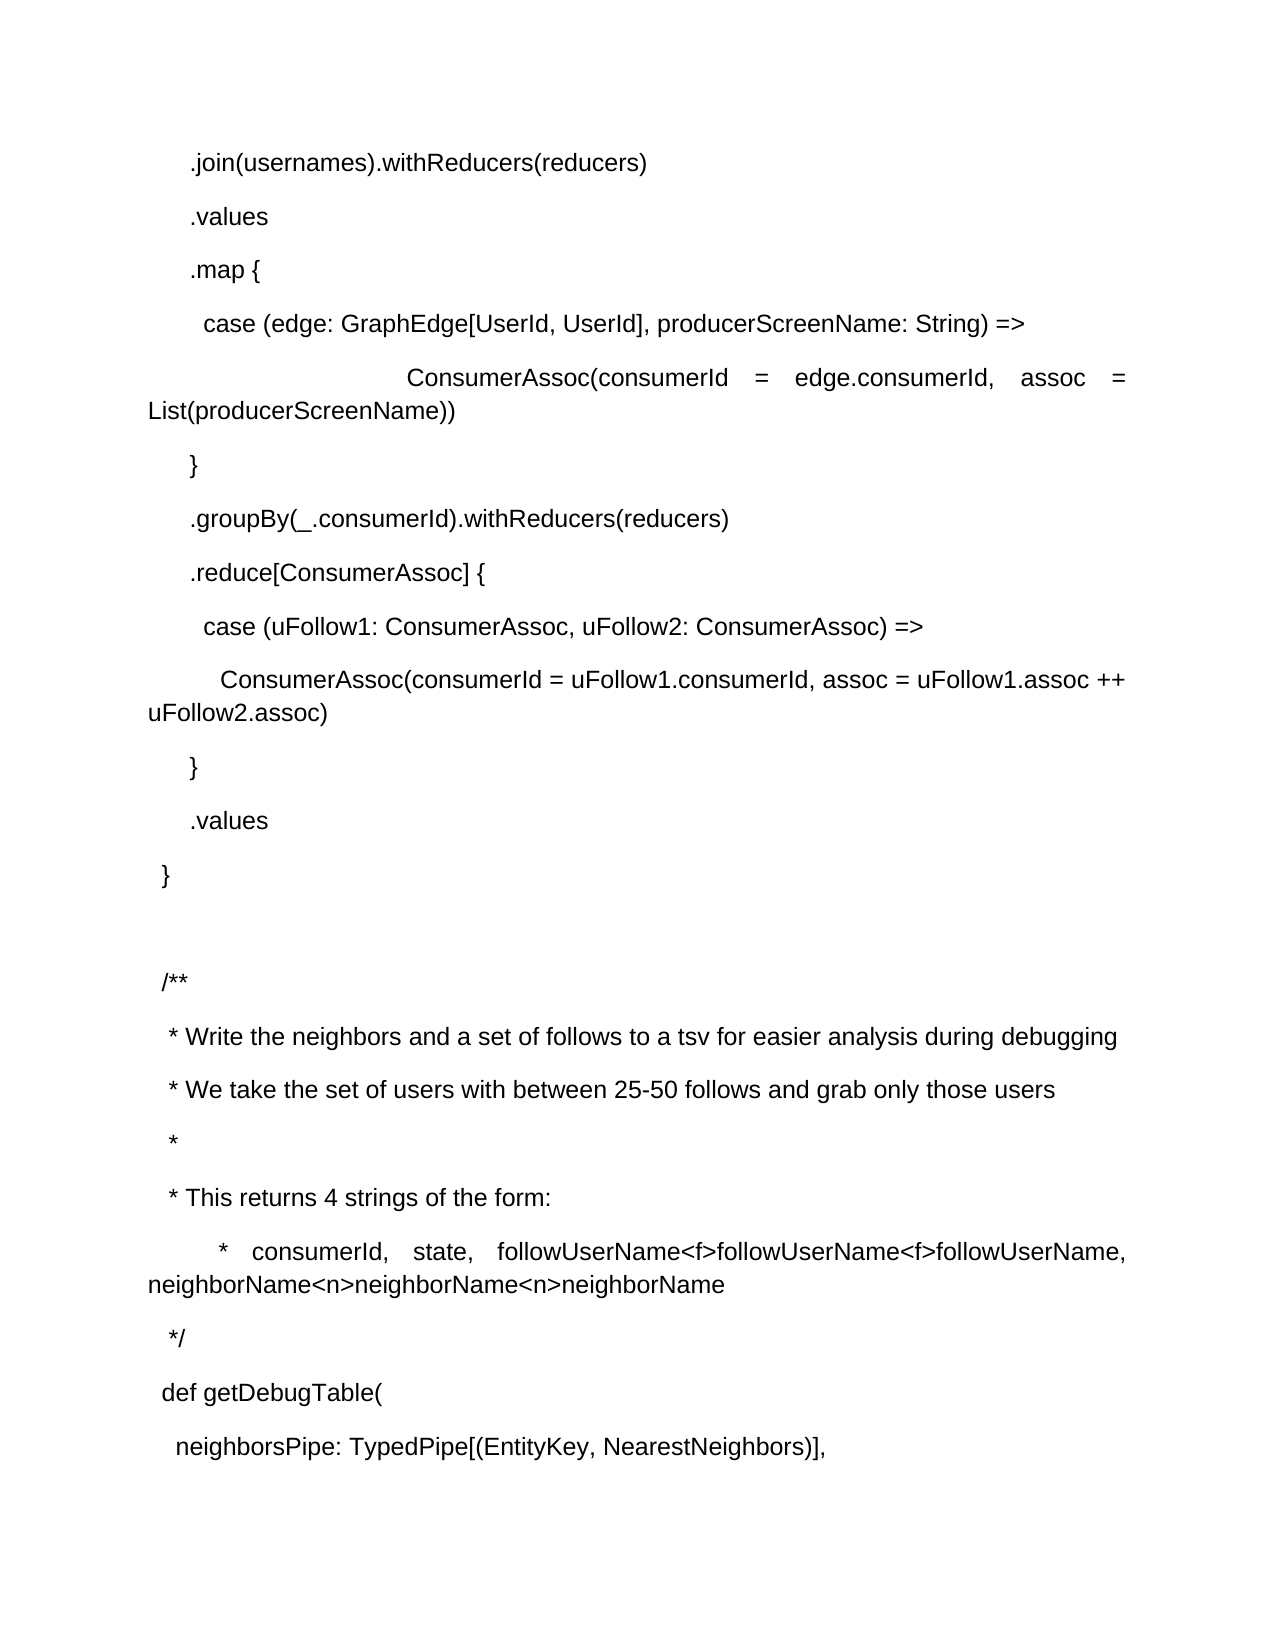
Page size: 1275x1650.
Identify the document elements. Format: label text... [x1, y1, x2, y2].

text } [148, 752, 1127, 781]
text ConsumerAssoc(consumerId = edge.consumerId, assoc = List(producerScreenName)) [148, 363, 1127, 425]
text neighborsPipe: TypedPipe[(EntityKey, NearestNeighbors)], [148, 1431, 1127, 1460]
text ConsumerAssoc(consumerId = uFollow1.consumerId, assoc = uFollow1.assoc ++ uFollow2.assoc) [148, 665, 1127, 727]
text case (edge: GraphEdge[UserId, UserId], producerScreenName: String) => [148, 309, 1127, 338]
text * [148, 1129, 1127, 1158]
text /** [148, 968, 1127, 996]
text .join(usernames).withReducers(reducers) [148, 148, 1127, 176]
text * Write the neighbors and a set of follows to a tsv for easier analysis during debugging [148, 1021, 1127, 1050]
text } [148, 860, 1127, 889]
text case (uFollow1: ConsumerAssoc, uFollow2: ConsumerAssoc) => [148, 611, 1127, 640]
text * consumerId, state, followUserName<f>followUserName<f>followUserName, neighborName<n>neighborName<n>neighborName [148, 1237, 1127, 1299]
text .reduce[ConsumerAssoc] { [148, 558, 1127, 586]
text */ [148, 1324, 1127, 1352]
text def getDebugTable( [148, 1378, 1127, 1406]
text * We take the set of users with between 25-50 follows and grab only those users [148, 1075, 1127, 1104]
text .groupBy(_.consumerId).withReducers(reducers) [148, 504, 1127, 532]
text .values [148, 806, 1127, 835]
text .map { [148, 255, 1127, 284]
text } [148, 450, 1127, 479]
text .values [148, 201, 1127, 230]
text * This returns 4 strings of the form: [148, 1183, 1127, 1212]
